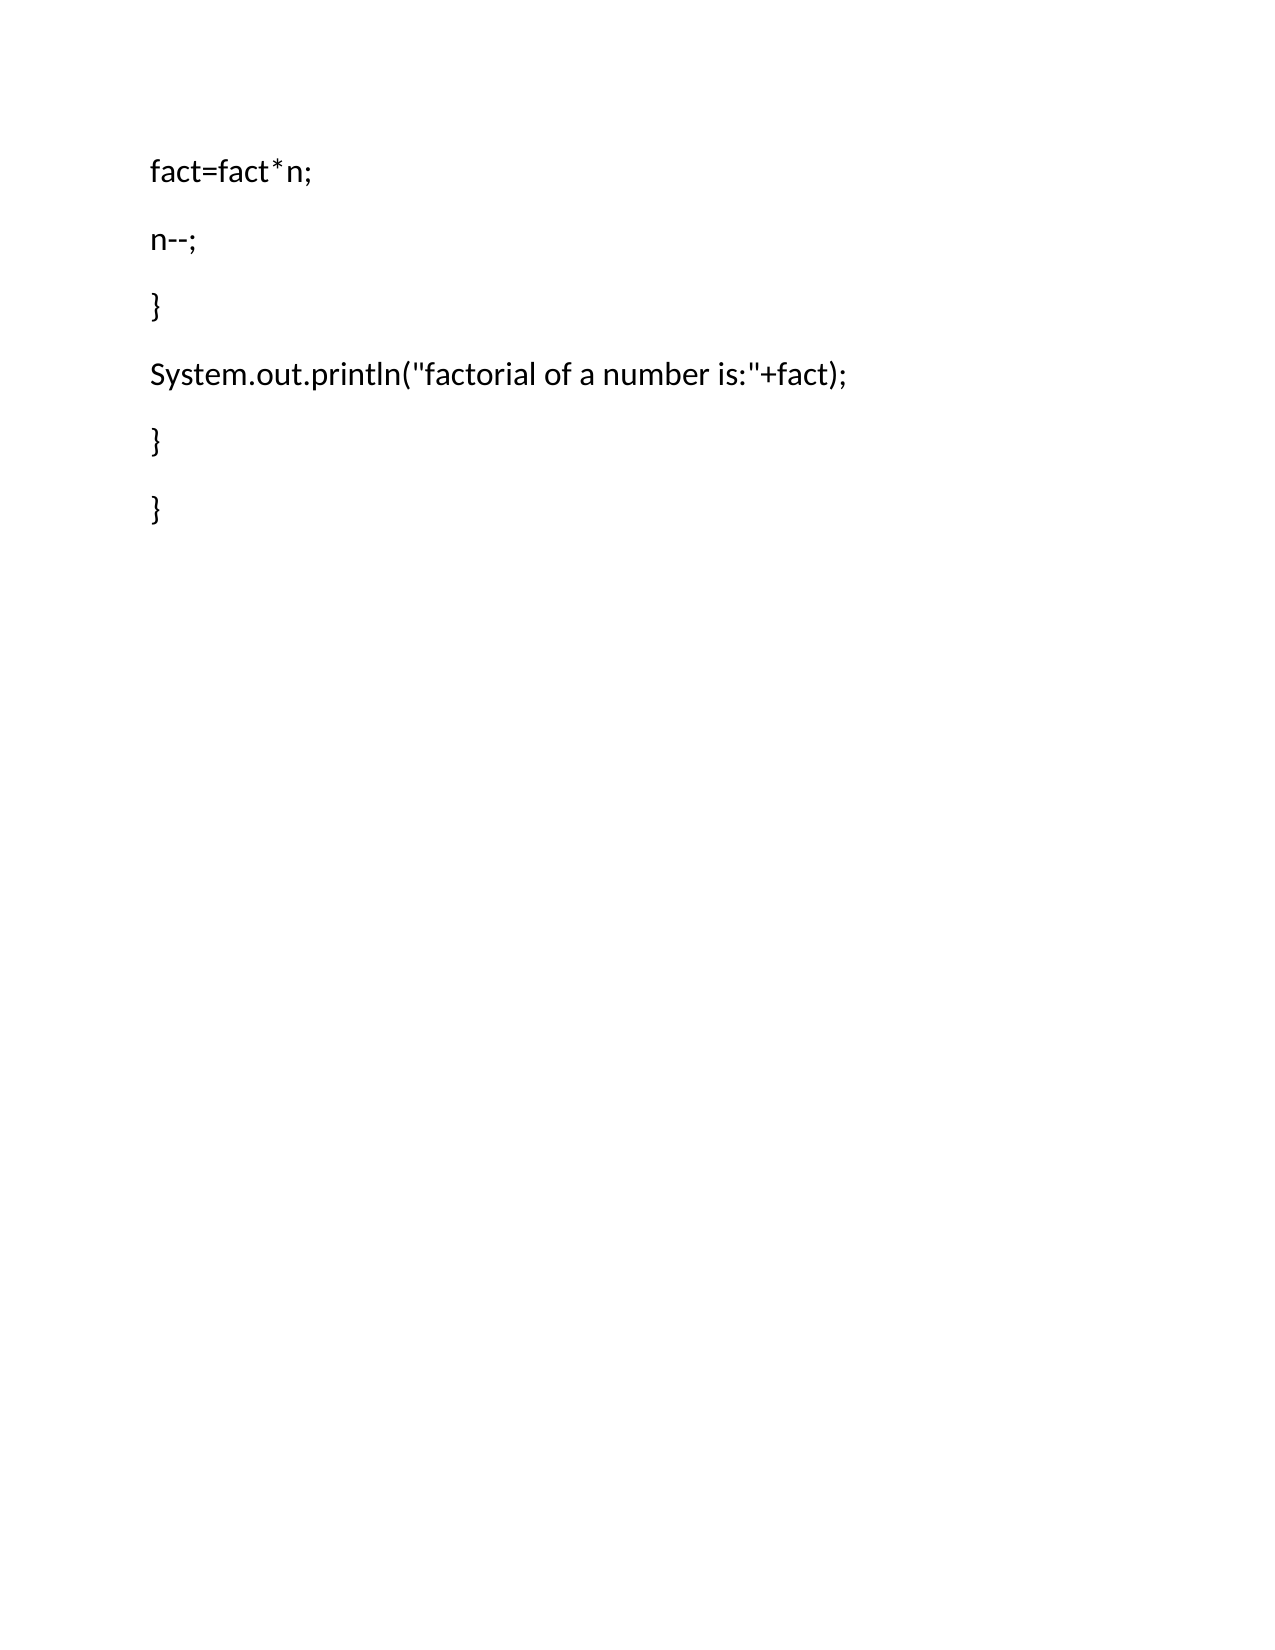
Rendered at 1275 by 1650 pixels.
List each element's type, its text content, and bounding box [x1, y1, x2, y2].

text System.out.println("factorial of a number is:"+fact); [150, 353, 1125, 393]
text } [150, 285, 1125, 326]
text } [150, 488, 1125, 529]
text } [150, 420, 1125, 461]
text fact=fact*n; [150, 150, 1125, 191]
text n--; [150, 218, 1125, 258]
